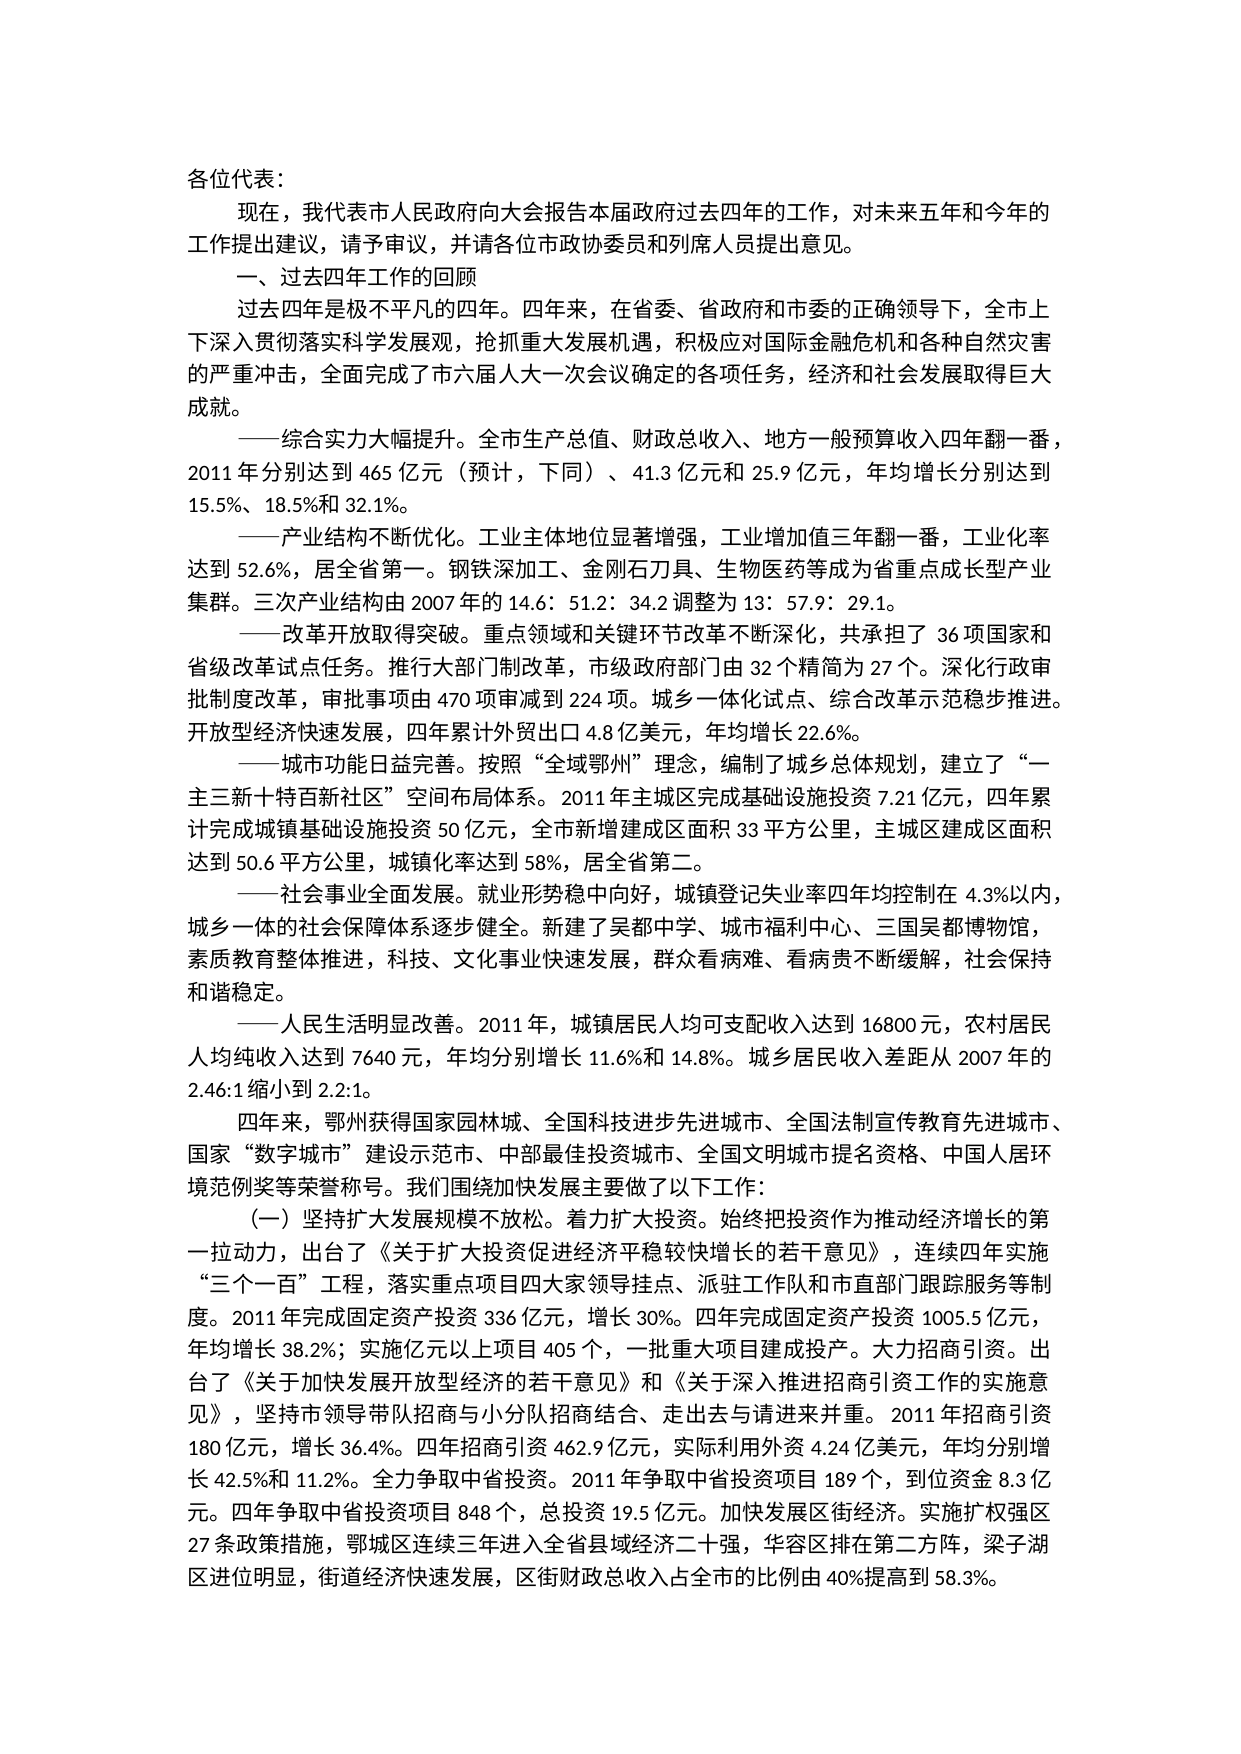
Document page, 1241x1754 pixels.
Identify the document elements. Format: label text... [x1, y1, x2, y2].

text 一、过去四年工作的回顾 [187, 259, 1053, 292]
text ——人民生活明显改善。2011年，城镇居民人均可支配收入达到16800元，农村居民人均纯收入达到7640元，年均分别增长11.6%和14.8%。城乡居民收入差距从2007年的2.46:1缩小到2.2:1。 [187, 1007, 1053, 1104]
text ——城市功能日益完善。按照“全域鄂州”理念，编制了城乡总体规划，建立了“一主三新十特百新社区”空间布局体系。2011年主城区完成基础设施投资7.21亿元，四年累计完成城镇基础设施投资50亿元，全市新增建成区面积33平方公里，主城区建成区面积达到50.6平方公里，城镇化率达到58%，居全省第二。 [187, 747, 1053, 877]
text 现在，我代表市人民政府向大会报告本届政府过去四年的工作，对未来五年和今年的工作提出建议，请予审议，并请各位市政协委员和列席人员提出意见。 [187, 194, 1053, 259]
text 各位代表： [187, 162, 1053, 194]
text 过去四年是极不平凡的四年。四年来，在省委、省政府和市委的正确领导下，全市上下深入贯彻落实科学发展观，抢抓重大发展机遇，积极应对国际金融危机和各种自然灾害的严重冲击，全面完成了市六届人大一次会议确定的各项任务，经济和社会发展取得巨大成就。 [187, 292, 1053, 422]
text ——产业结构不断优化。工业主体地位显著增强，工业增加值三年翻一番，工业化率达到52.6%，居全省第一。钢铁深加工、金刚石刀具、生物医药等成为省重点成长型产业集群。三次产业结构由2007年的14.6：51.2：34.2调整为13：57.9：29.1。 [187, 519, 1053, 617]
text ——社会事业全面发展。就业形势稳中向好，城镇登记失业率四年均控制在4.3%以内，城乡一体的社会保障体系逐步健全。新建了吴都中学、城市福利中心、三国吴都博物馆，素质教育整体推进，科技、文化事业快速发展，群众看病难、看病贵不断缓解，社会保持和谐稳定。 [187, 877, 1053, 1007]
text ——综合实力大幅提升。全市生产总值、财政总收入、地方一般预算收入四年翻一番，2011年分别达到465亿元（预计，下同）、41.3亿元和25.9亿元，年均增长分别达到15.5%、18.5%和32.1%。 [187, 422, 1053, 519]
text 四年来，鄂州获得国家园林城、全国科技进步先进城市、全国法制宣传教育先进城市、国家“数字城市”建设示范市、中部最佳投资城市、全国文明城市提名资格、中国人居环境范例奖等荣誉称号。我们围绕加快发展主要做了以下工作： [187, 1104, 1053, 1202]
text （一）坚持扩大发展规模不放松。着力扩大投资。始终把投资作为推动经济增长的第一拉动力，出台了《关于扩大投资促进经济平稳较快增长的若干意见》，连续四年实施“三个一百”工程，落实重点项目四大家领导挂点、派驻工作队和市直部门跟踪服务等制度。2011年完成固定资产投资336亿元，增长30%。四年完成固定资产投资1005.5亿元，年均增长38.2%；实施亿元以上项目405个，一批重大项目建成投产。大力招商引资。出台了《关于加快发展开放型经济的若干意见》和《关于深入推进招商引资工作的实施意见》，坚持市领导带队招商与小分队招商结合、走出去与请进来并重。2011年招商引资180亿元，增长36.4%。四年招商引资462.9亿元，实际利用外资4.24亿美元，年均分别增长42.5%和11.2%。全力争取中省投资。2011年争取中省投资项目189个，到位资金8.3亿元。四年争取中省投资项目848个，总投资19.5亿元。加快发展区街经济。实施扩权强区27条政策措施，鄂城区连续三年进入全省县域经济二十强，华容区排在第二方阵，梁子湖区进位明显，街道经济快速发展，区街财政总收入占全市的比例由40%提高到58.3%。 [187, 1202, 1053, 1592]
text ——改革开放取得突破。重点领域和关键环节改革不断深化，共承担了36项国家和省级改革试点任务。推行大部门制改革，市级政府部门由32个精简为27个。深化行政审批制度改革，审批事项由470项审减到224项。城乡一体化试点、综合改革示范稳步推进。开放型经济快速发展，四年累计外贸出口4.8亿美元，年均增长22.6%。 [187, 617, 1053, 747]
